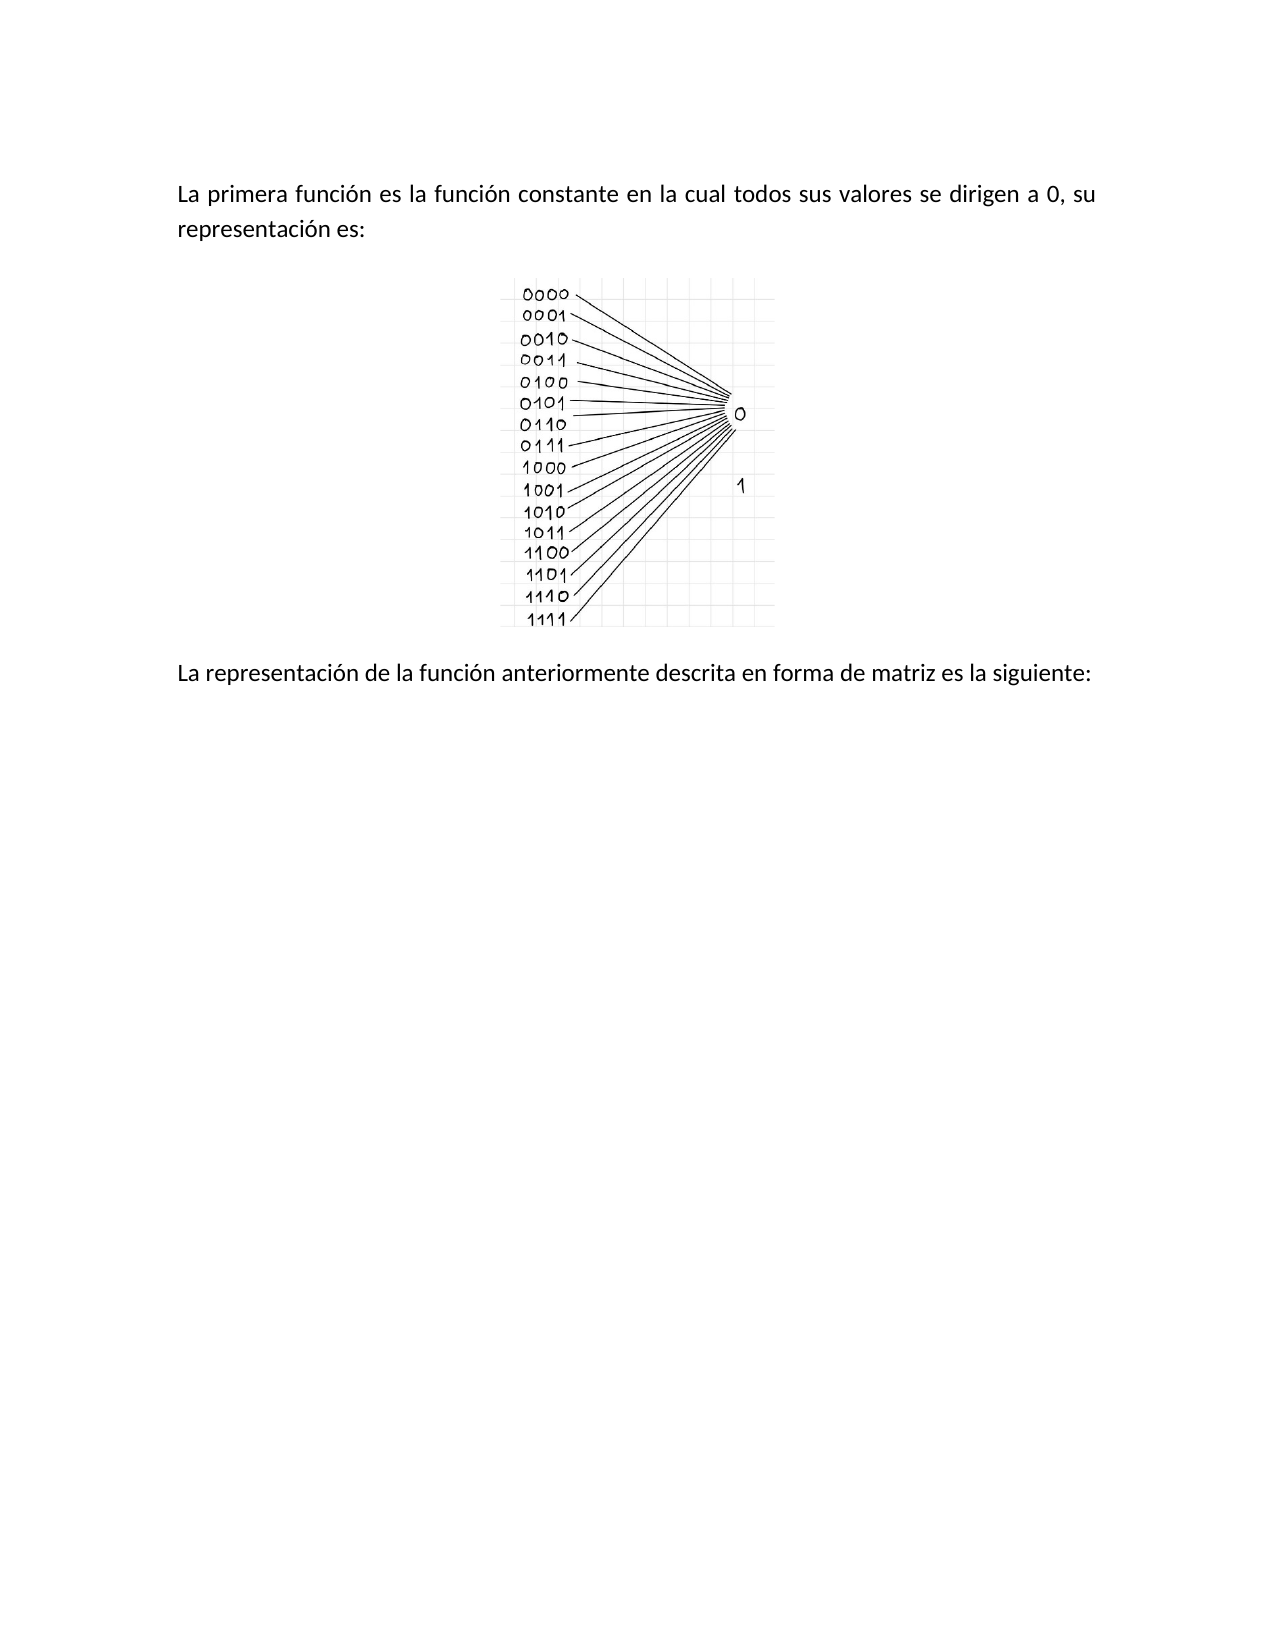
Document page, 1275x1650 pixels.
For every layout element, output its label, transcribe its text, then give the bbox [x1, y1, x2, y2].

text La primera función es la función constante en la cual todos sus valores se dirigen a 0, su representación es: [177, 178, 1098, 244]
text La representación de la función anteriormente descrita en forma de matriz es la siguiente: [177, 658, 1098, 688]
picture [500, 278, 775, 627]
